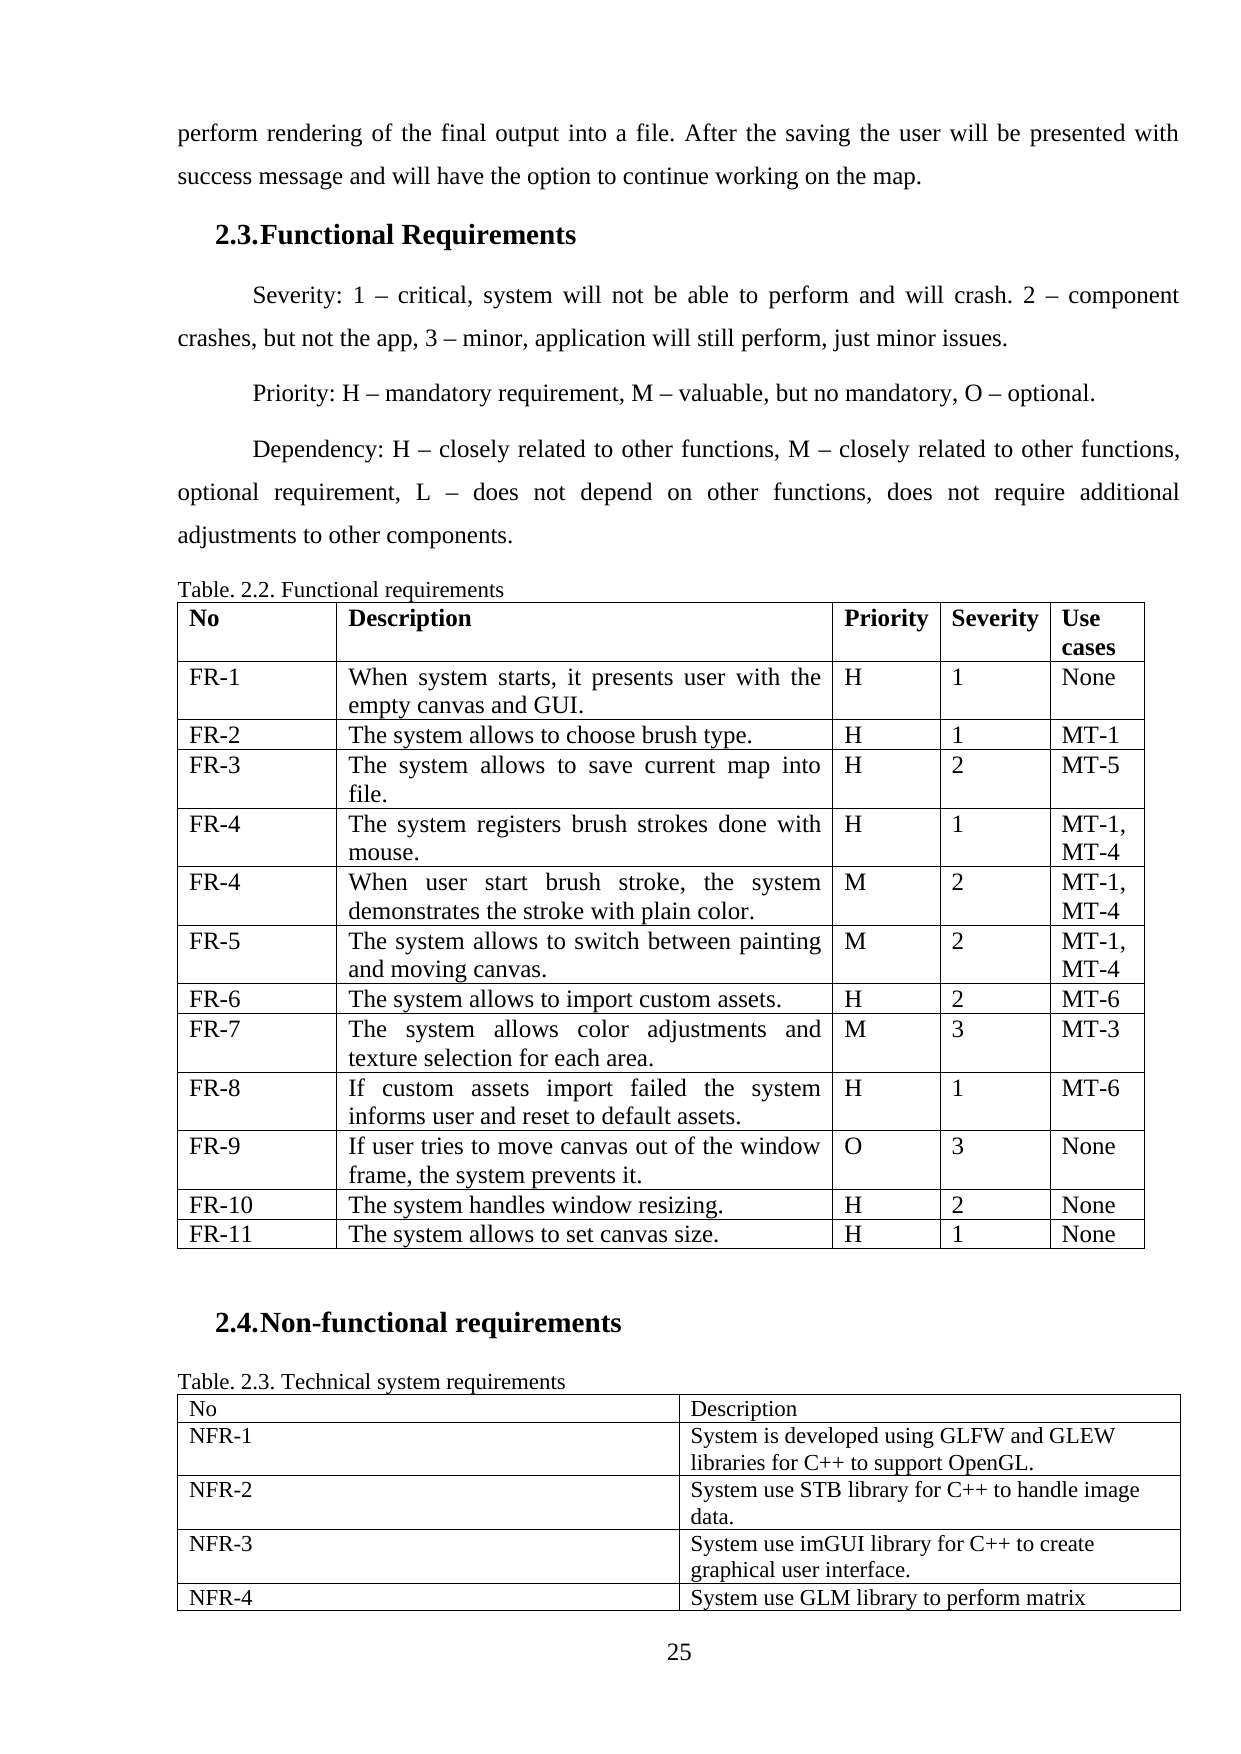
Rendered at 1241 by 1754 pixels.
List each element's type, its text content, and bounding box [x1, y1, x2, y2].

table_cell 2 [941, 750, 1050, 808]
table_cell H [833, 750, 940, 808]
text Severity: 1 – critical, system will not be able to perform and will crash. 2 – component crashes, but not the app, 3 – minor, application will still perform, just minor issues. [177, 280, 1181, 352]
table_cell 1 [941, 1073, 1050, 1130]
table_cell When system starts, it presents user with the empty canvas and GUI. [337, 662, 832, 719]
table_cell MT-1, MT-4 [1051, 809, 1144, 866]
text Table. 2.2. Functional requirements [177, 576, 1181, 602]
table_cell O [833, 1131, 940, 1189]
table_cell 1 [941, 662, 1050, 719]
table_cell FR-1 [178, 662, 336, 719]
table_cell 1 [941, 809, 1050, 866]
table_cell FR-4 [178, 867, 336, 925]
table_header Priority [833, 603, 940, 661]
table_cell FR-11 [178, 1220, 336, 1248]
table_header Use cases [1051, 603, 1144, 661]
table_cell System use imGUI library for C++ to create graphical user interface. [680, 1530, 1180, 1583]
table_cell H [833, 809, 940, 866]
table_cell 2 [941, 867, 1050, 925]
table_cell The system allows color adjustments and texture selection for each area. [337, 1014, 832, 1072]
table_cell 3 [941, 1014, 1050, 1072]
table_cell MT-1 [1051, 720, 1144, 749]
list Functional Requirements [215, 217, 1181, 250]
table_cell 1 [941, 1220, 1050, 1248]
table_cell NFR-3 [178, 1530, 679, 1583]
table_cell FR-8 [178, 1073, 336, 1130]
table_cell None [1051, 1220, 1144, 1248]
table_cell M [833, 867, 940, 925]
table_cell If custom assets import failed the system informs user and reset to default assets. [337, 1073, 832, 1130]
table_cell The system allows to import custom assets. [337, 984, 832, 1013]
table_header No [178, 1395, 679, 1422]
table_header Severity [941, 603, 1050, 661]
table_cell FR-3 [178, 750, 336, 808]
text Priority: H – mandatory requirement, M – valuable, but no mandatory, O – optional. [177, 378, 1181, 407]
table_cell H [833, 1190, 940, 1218]
table_cell FR-10 [178, 1190, 336, 1218]
table_cell The system allows to switch between painting and moving canvas. [337, 926, 832, 983]
table_cell 3 [941, 1131, 1050, 1189]
table_cell M [833, 1014, 940, 1072]
table_cell NFR-2 [178, 1476, 679, 1529]
table_cell 2 [941, 1190, 1050, 1218]
table_cell The system allows to set canvas size. [337, 1220, 832, 1248]
table_cell If user tries to move canvas out of the window frame, the system prevents it. [337, 1131, 832, 1189]
table_header Description [680, 1395, 1180, 1422]
table_cell System use STB library for C++ to handle image data. [680, 1476, 1180, 1529]
table_cell System use GLM library to perform matrix calculations. [680, 1584, 1180, 1610]
table_cell When user start brush stroke, the system demonstrates the stroke with plain color. [337, 867, 832, 925]
table_cell FR-9 [178, 1131, 336, 1189]
table_cell FR-2 [178, 720, 336, 749]
table_cell The system allows to choose brush type. [337, 720, 832, 749]
table_cell MT-6 [1051, 984, 1144, 1013]
table_cell MT-3 [1051, 1014, 1144, 1072]
table_cell H [833, 720, 940, 749]
table_cell None [1051, 1131, 1144, 1189]
table_cell MT-1, MT-4 [1051, 867, 1144, 925]
table_cell NFR-1 [178, 1423, 679, 1475]
table_header Description [337, 603, 832, 661]
table_cell 1 [941, 720, 1050, 749]
table_cell 2 [941, 984, 1050, 1013]
table_cell The system registers brush strokes done with mouse. [337, 809, 832, 866]
table_cell H [833, 1220, 940, 1248]
table_cell FR-4 [178, 809, 336, 866]
list Non-functional requirements [215, 1305, 1181, 1338]
table_cell None [1051, 1190, 1144, 1218]
table_cell 2 [941, 926, 1050, 983]
table_cell The system handles window resizing. [337, 1190, 832, 1218]
table_cell MT-1, MT-4 [1051, 926, 1144, 983]
text Table. 2.3. Technical system requirements [177, 1368, 1181, 1394]
table_cell FR-6 [178, 984, 336, 1013]
table_cell MT-5 [1051, 750, 1144, 808]
table_cell FR-5 [178, 926, 336, 983]
table_cell MT-6 [1051, 1073, 1144, 1130]
text Dependency: H – closely related to other functions, M – closely related to other functions, optional requirement, L – does not depend on other functions, does not require additional adjustments to other components. [177, 434, 1181, 549]
table_cell H [833, 984, 940, 1013]
table_cell H [833, 1073, 940, 1130]
table_header No [178, 603, 336, 661]
table_cell FR-7 [178, 1014, 336, 1072]
table_cell NFR-4 [178, 1584, 679, 1610]
table_cell System is developed using GLFW and GLEW libraries for C++ to support OpenGL. [680, 1423, 1180, 1475]
table_cell The system allows to save current map into file. [337, 750, 832, 808]
table_cell M [833, 926, 940, 983]
table_cell None [1051, 662, 1144, 719]
table_cell H [833, 662, 940, 719]
